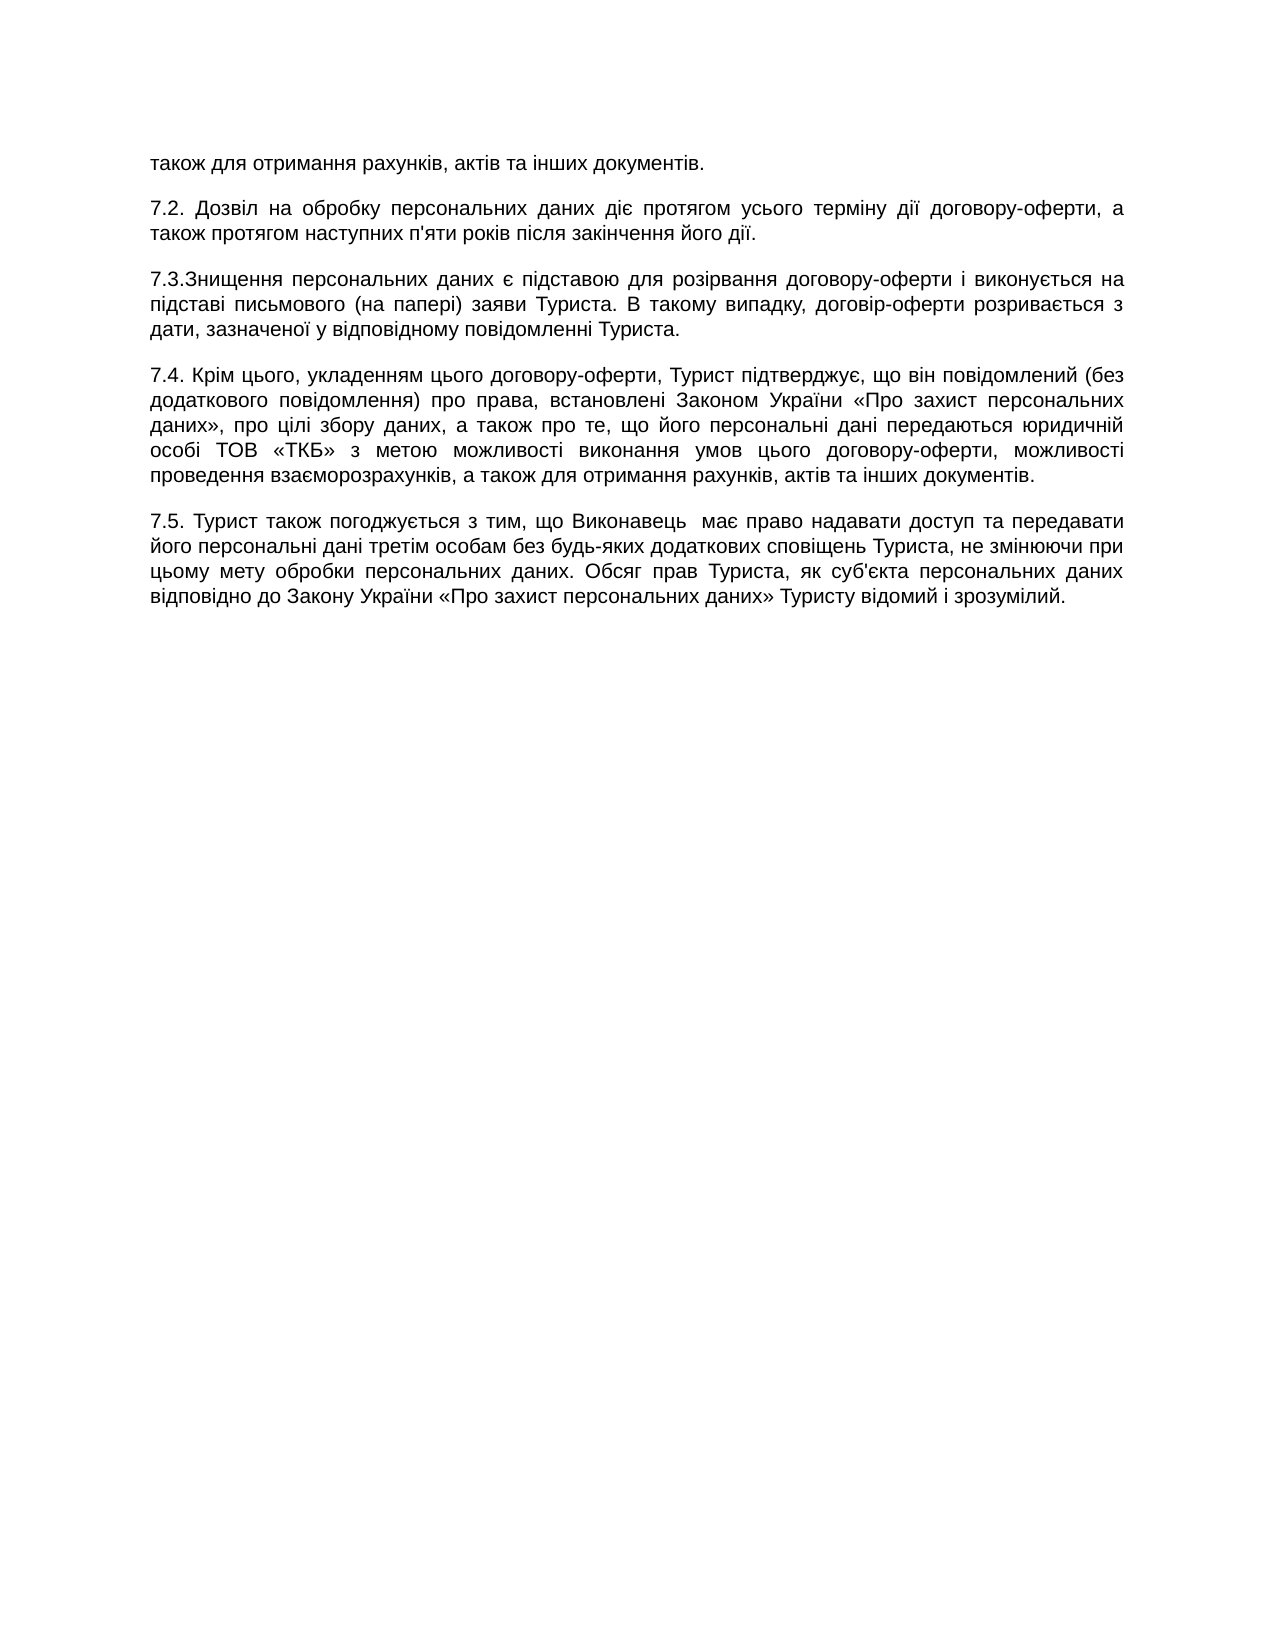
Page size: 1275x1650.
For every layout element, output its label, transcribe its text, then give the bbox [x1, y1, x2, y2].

text 7.5. Турист також погоджується з тим, що Виконавець має право надавати доступ та передавати його персональні дані третім особам без будь-яких додаткових сповіщень Туриста, не змінюючи при цьому мету обробки персональних даних. Обсяг прав Туриста, як суб'єкта персональних даних відповідно до Закону України «Про захист персональних даних» Туристу відомий і зрозумілий. [150, 508, 1125, 608]
text 7.3.Знищення персональних даних є підставою для розірвання договору-оферти і виконується на підставі письмового (на папері) заяви Туриста. В такому випадку, договір-оферти розривається з дати, зазначеної у відповідному повідомленні Туриста. [150, 267, 1125, 342]
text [150, 150, 1125, 175]
text 7.4. Крім цього, укладенням цього договору-оферти, Турист підтверджує, що він повідомлений (без додаткового повідомлення) про права, встановлені Законом України «Про захист персональних даних», про цілі збору даних, а також про те, що його персональні дані передаються юридичній особі ТОВ «ТКБ» з метою можливості виконання умов цього договору-оферти, можливості проведення взаєморозрахунків, а також для отримання рахунків, актів та інших документів. [150, 362, 1125, 487]
text 7.2. Дозвіл на обробку персональних даних діє протягом усього терміну дії договору-оферти, а також протягом наступних п'яти років після закінчення його дії. [150, 196, 1125, 246]
